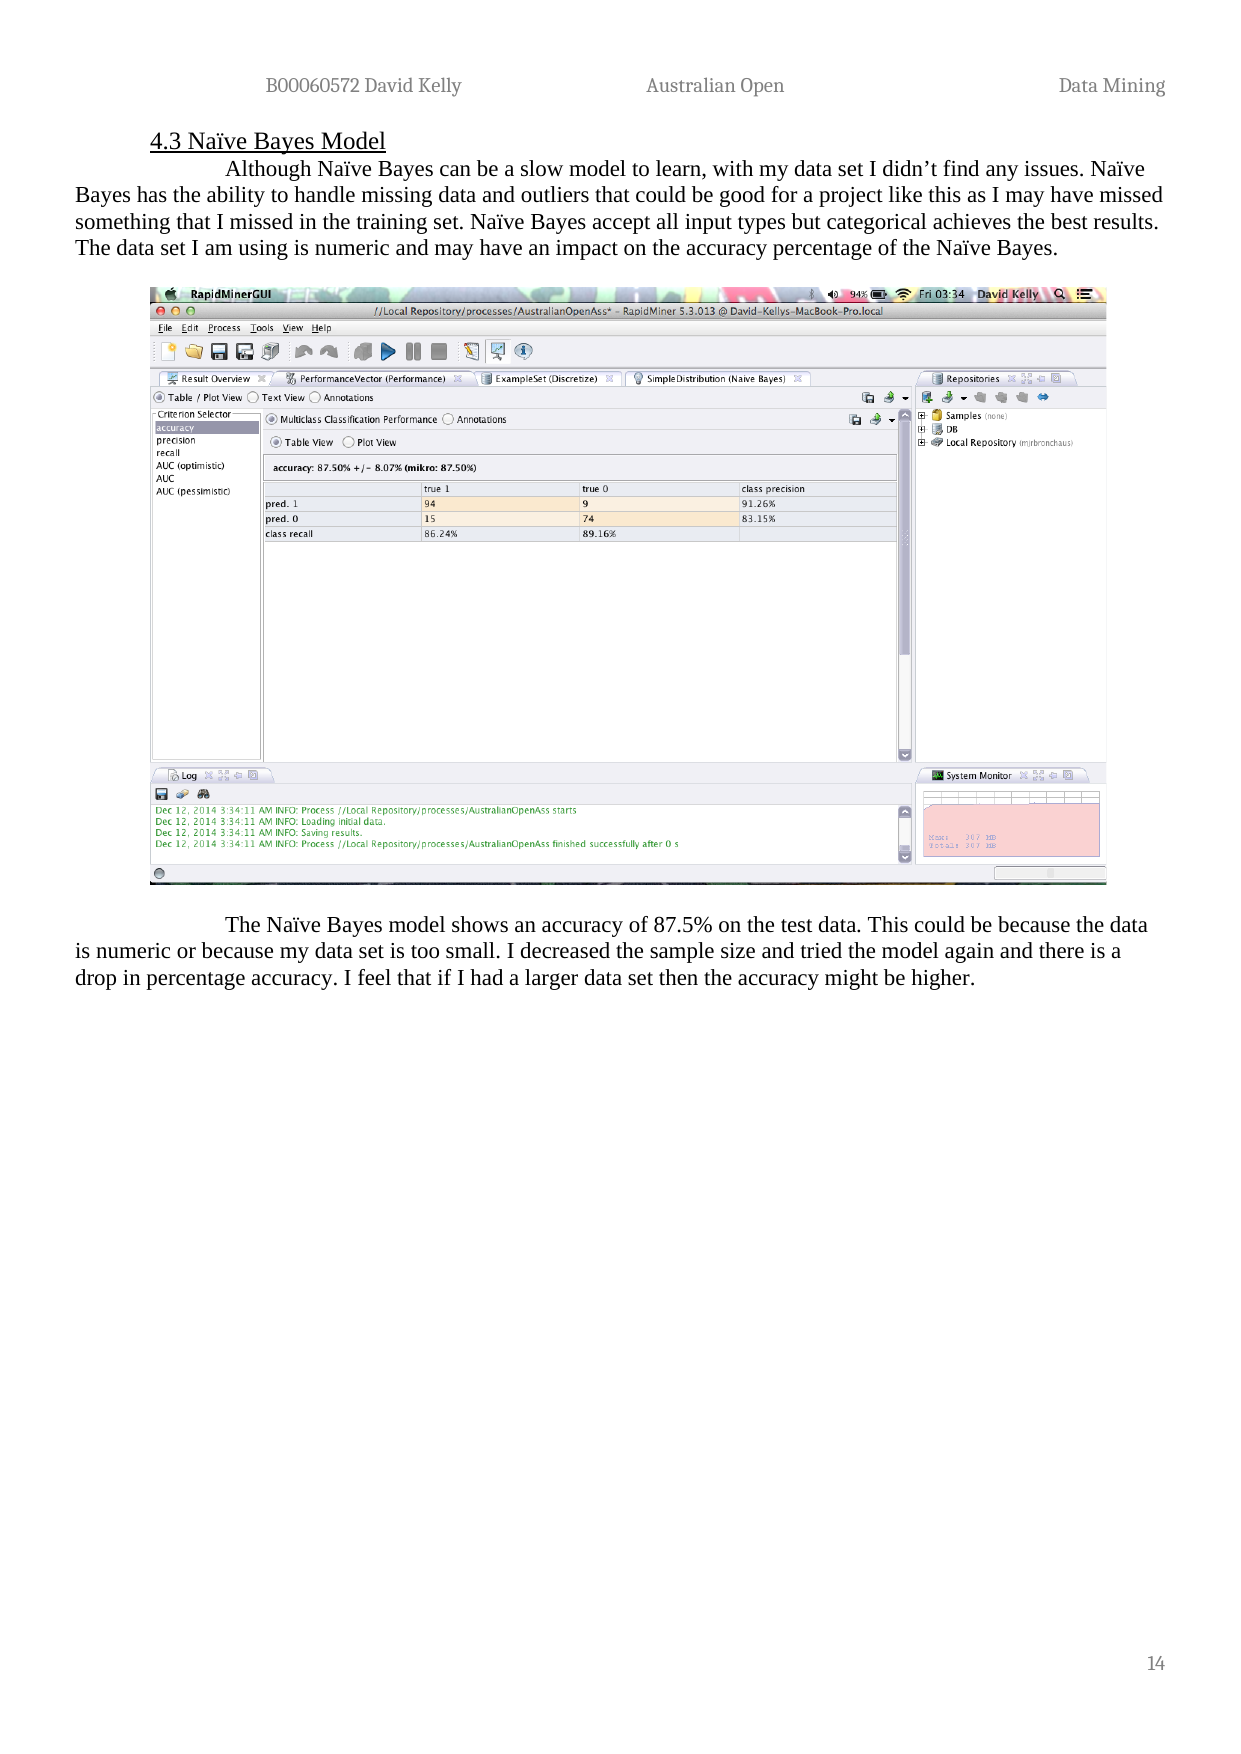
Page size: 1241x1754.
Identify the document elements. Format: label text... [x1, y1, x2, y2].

text 4.3 Naïve Bayes Model [75, 126, 1165, 155]
picture [150, 287, 1107, 885]
text The Naïve Bayes model shows an accuracy of 87.5% on the test data. This could be because the data is numeric or because my data set is too small. I decreased the sample size and tried the model again and there is a drop in percentage accuracy. I feel that if I had a larger data set then the accuracy might be higher. [75, 911, 1165, 990]
text Although Naïve Bayes can be a slow model to learn, with my data set I didn’t find any issues. Naïve Bayes has the ability to handle missing data and outliers that could be good for a project like this as I may have missed something that I missed in the training set. Naïve Bayes accept all input types but categorical achieves the best results. The data set I am using is numeric and may have an impact on the accuracy percentage of the Naïve Bayes. [75, 155, 1165, 261]
